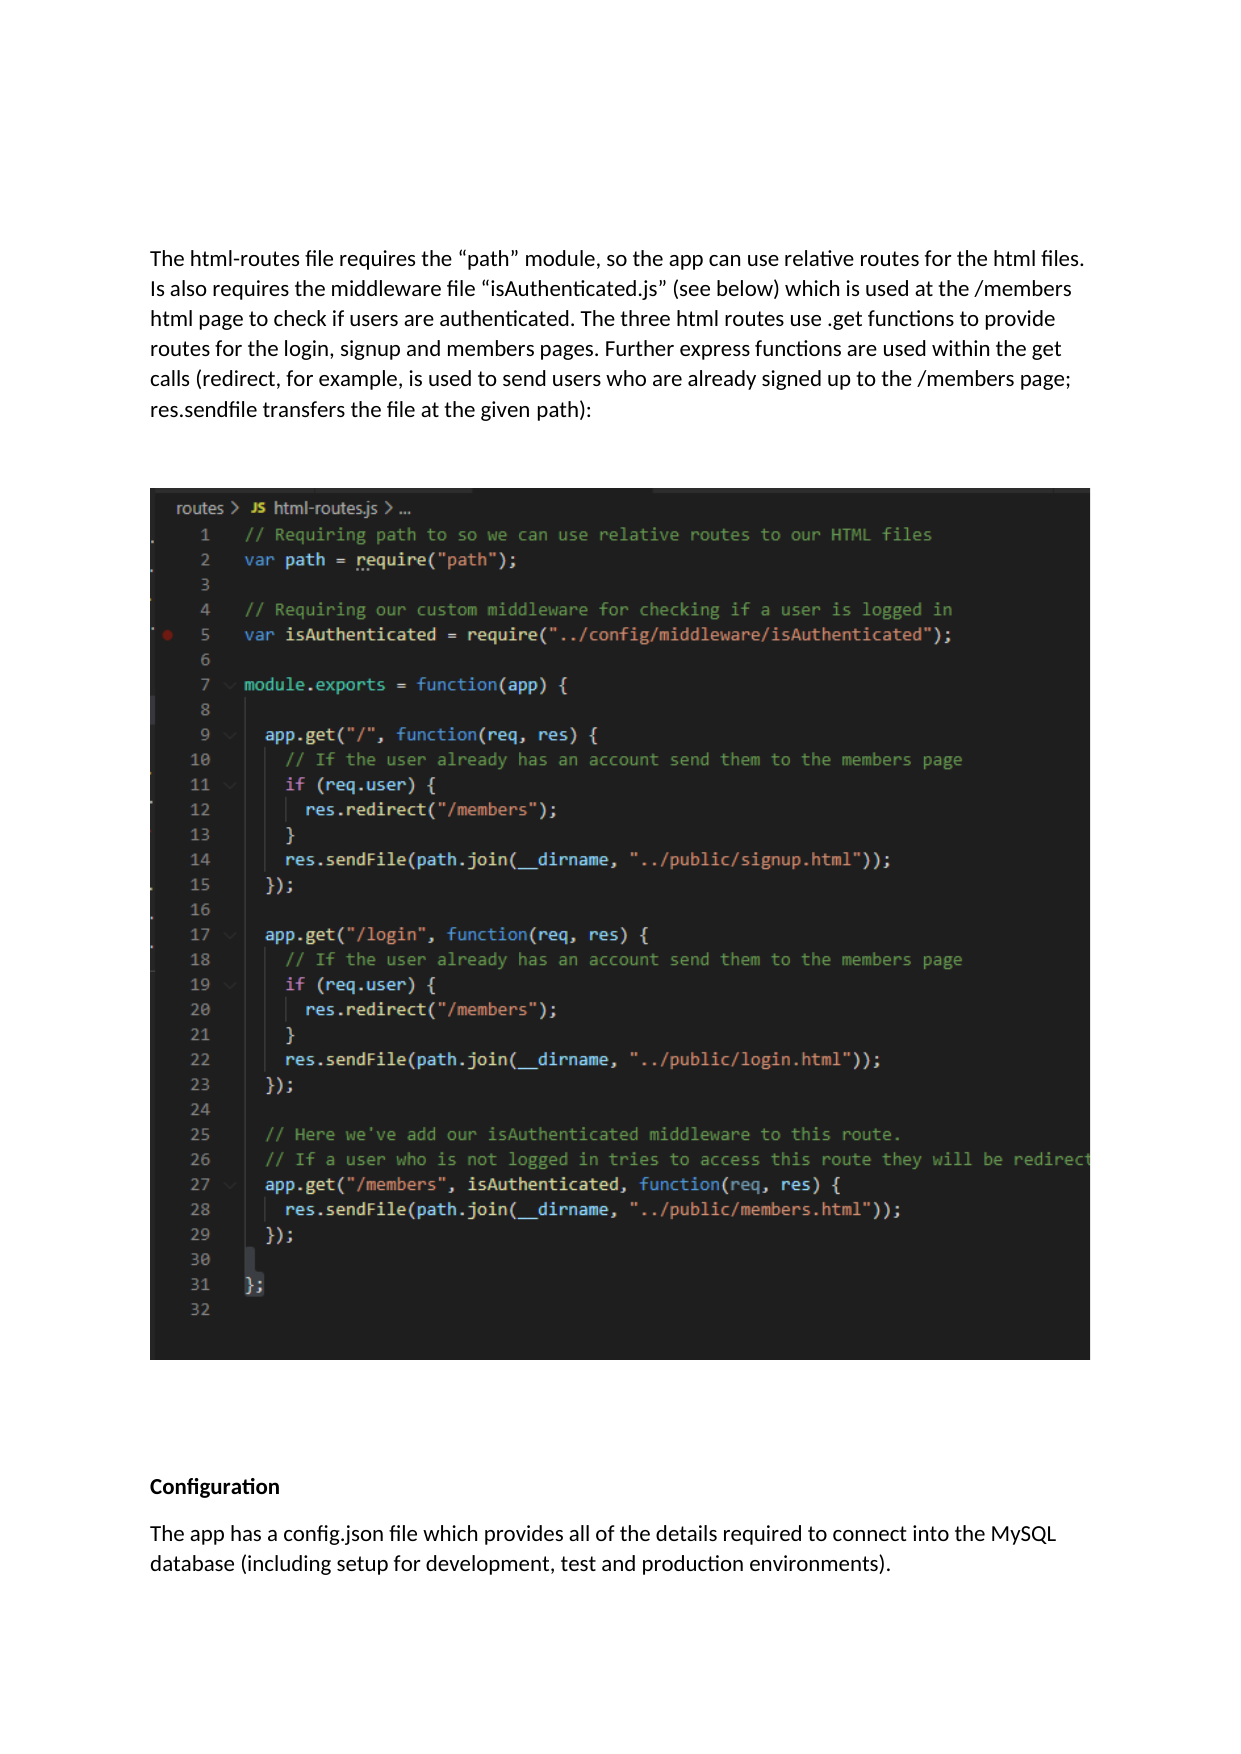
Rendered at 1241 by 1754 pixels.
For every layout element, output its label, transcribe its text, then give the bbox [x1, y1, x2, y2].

picture [150, 488, 1091, 1360]
text Configuration [150, 1472, 1090, 1500]
text The html-routes file requires the “path” module, so the app can use relative routes for the html files. Is also requires the middleware file “isAuthenticated.js” (see below) which is used at the /members html page to check if users are authenticated. The three html routes use .get functions to provide routes for the login, signup and members pages. Further express functions are used within the get calls (redirect, for example, is used to send users who are already signed up to the /members page; res.sendfile transfers the file at the given path): [150, 244, 1090, 423]
text The app has a config.json file which provides all of the details required to connect into the MySQL database (including setup for development, test and production environments). [150, 1519, 1090, 1577]
